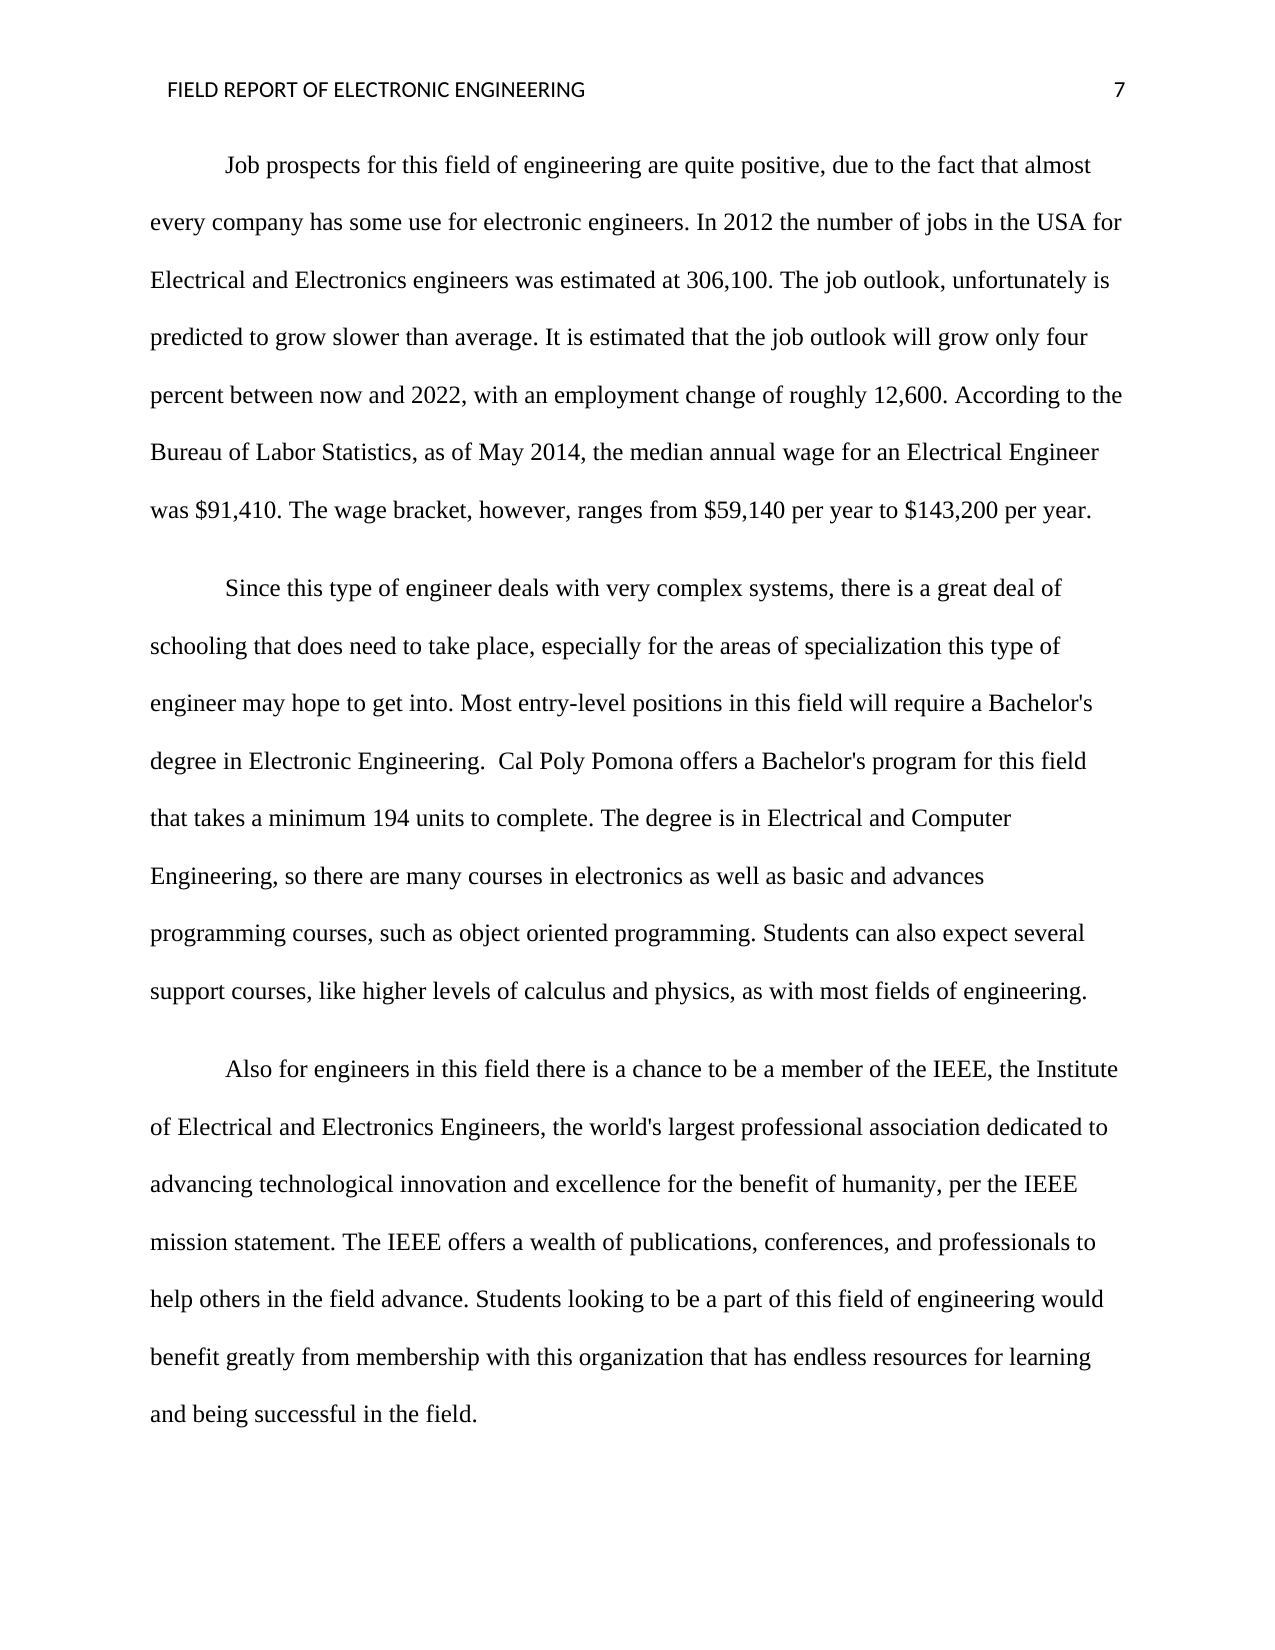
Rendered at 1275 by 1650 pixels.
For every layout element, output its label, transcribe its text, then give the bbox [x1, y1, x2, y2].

text Job prospects for this field of engineering are quite positive, due to the fact that almost every company has some use for electronic engineers. In 2012 the number of jobs in the USA for Electrical and Electronics engineers was estimated at 306,100. The job outlook, unfortunately is predicted to grow slower than average. It is estimated that the job outlook will grow only four percent between now and 2022, with an employment change of roughly 12,600. According to the Bureau of Labor Statistics, as of May 2014, the median annual wage for an Electrical Engineer was $91,410. The wage bracket, however, ranges from $59,140 per year to $143,200 per year. [150, 150, 1125, 524]
text Also for engineers in this field there is a chance to be a member of the IEEE, the Institute of Electrical and Electronics Engineers, the world's largest professional association dedicated to advancing technological innovation and excellence for the benefit of humanity, per the IEEE mission statement. The IEEE offers a wealth of publications, conferences, and professionals to help others in the field advance. Students looking to be a part of this field of engineering would benefit greatly from membership with this organization that has endless resources for learning and being successful in the field. [150, 1054, 1125, 1428]
text Since this type of engineer deals with very complex systems, there is a great deal of schooling that does need to take place, especially for the areas of specialization this type of engineer may hope to get into. Most entry-level positions in this field will require a Bachelor's degree in Electronic Engineering. Cal Poly Pomona offers a Bachelor's program for this field that takes a minimum 194 units to complete. The degree is in Electrical and Computer Engineering, so there are many courses in electronics as well as basic and advances programming courses, such as object oriented programming. Students can also expect several support courses, like higher levels of calculus and physics, as with most fields of engineering. [150, 573, 1125, 1004]
